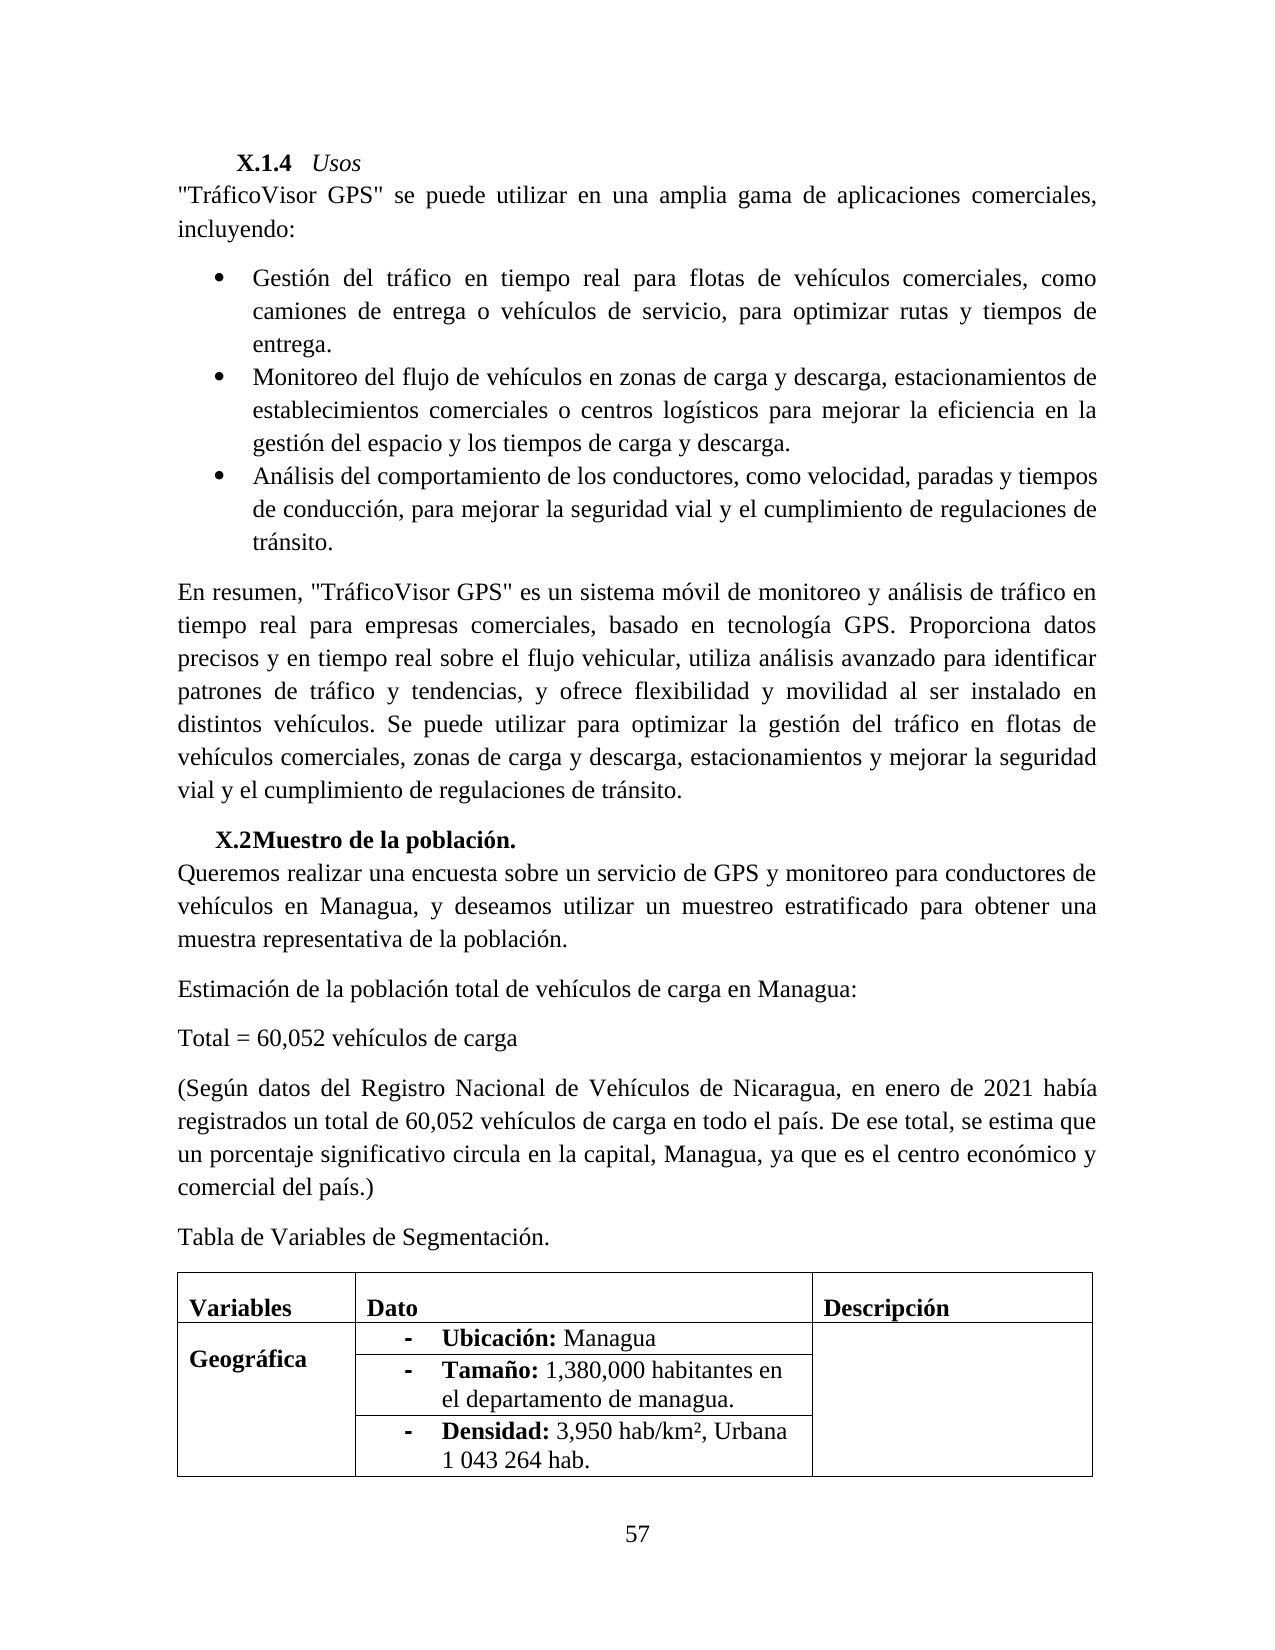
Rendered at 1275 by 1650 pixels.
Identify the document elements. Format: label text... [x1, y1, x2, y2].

text Estimación de la población total de vehículos de carga en Managua: [177, 974, 1098, 1002]
table_header Descripción [813, 1273, 1092, 1322]
table_cell Geográfica [178, 1323, 355, 1476]
list Análisis del comportamiento de los conductores, como velocidad, paradas y tiempos de conducción, para mejorar la seguridad vial y el cumplimiento de regulaciones de tránsito. [215, 461, 1098, 556]
subtitle Muestro de la población. [215, 825, 1098, 854]
list Monitoreo del flujo de vehículos en zonas de carga y descarga, estacionamientos de establecimientos comerciales o centros logísticos para mejorar la eficiencia en la gestión del espacio y los tiempos de carga y descarga. [215, 362, 1098, 457]
text Queremos realizar una encuesta sobre un servicio de GPS y monitoreo para conductores de vehículos en Managua, y deseamos utilizar un muestreo estratificado para obtener una muestra representativa de la población. [177, 858, 1098, 953]
table_cell Tamaño: 1,380,000 habitantes en el departamento de managua. [356, 1355, 812, 1415]
text Total = 60,052 vehículos de carga [177, 1023, 1098, 1052]
text "TráficoVisor GPS" se puede utilizar en una amplia gama de aplicaciones comerciales, incluyendo: [177, 181, 1098, 242]
text (Según datos del Registro Nacional de Vehículos de Nicaragua, en enero de 2021 había registrados un total de 60,052 vehículos de carga en todo el país. De ese total, se estima que un porcentaje significativo circula en la capital, Managua, ya que es el centro económico y comercial del país.) [177, 1073, 1098, 1201]
table_cell [813, 1323, 1092, 1476]
text Tabla de Variables de Segmentación. [177, 1222, 1098, 1251]
table_header Variables [178, 1273, 355, 1322]
subtitle Usos [236, 148, 1098, 176]
text En resumen, "TráficoVisor GPS" es un sistema móvil de monitoreo y análisis de tráfico en tiempo real para empresas comerciales, basado en tecnología GPS. Proporciona datos precisos y en tiempo real sobre el flujo vehicular, utiliza análisis avanzado para identificar patrones de tráfico y tendencias, y ofrece flexibilidad y movilidad al ser instalado en distintos vehículos. Se puede utilizar para optimizar la gestión del tráfico en flotas de vehículos comerciales, zonas de carga y descarga, estacionamientos y mejorar la seguridad vial y el cumplimiento de regulaciones de tránsito. [177, 577, 1098, 804]
table_header Dato [356, 1273, 812, 1322]
table_cell Densidad: 3,950 hab/km², Urbana 1 043 264 hab. [356, 1416, 812, 1476]
table_cell Ubicación: Managua [356, 1323, 812, 1354]
list Gestión del tráfico en tiempo real para flotas de vehículos comerciales, como camiones de entrega o vehículos de servicio, para optimizar rutas y tiempos de entrega. [215, 263, 1098, 358]
